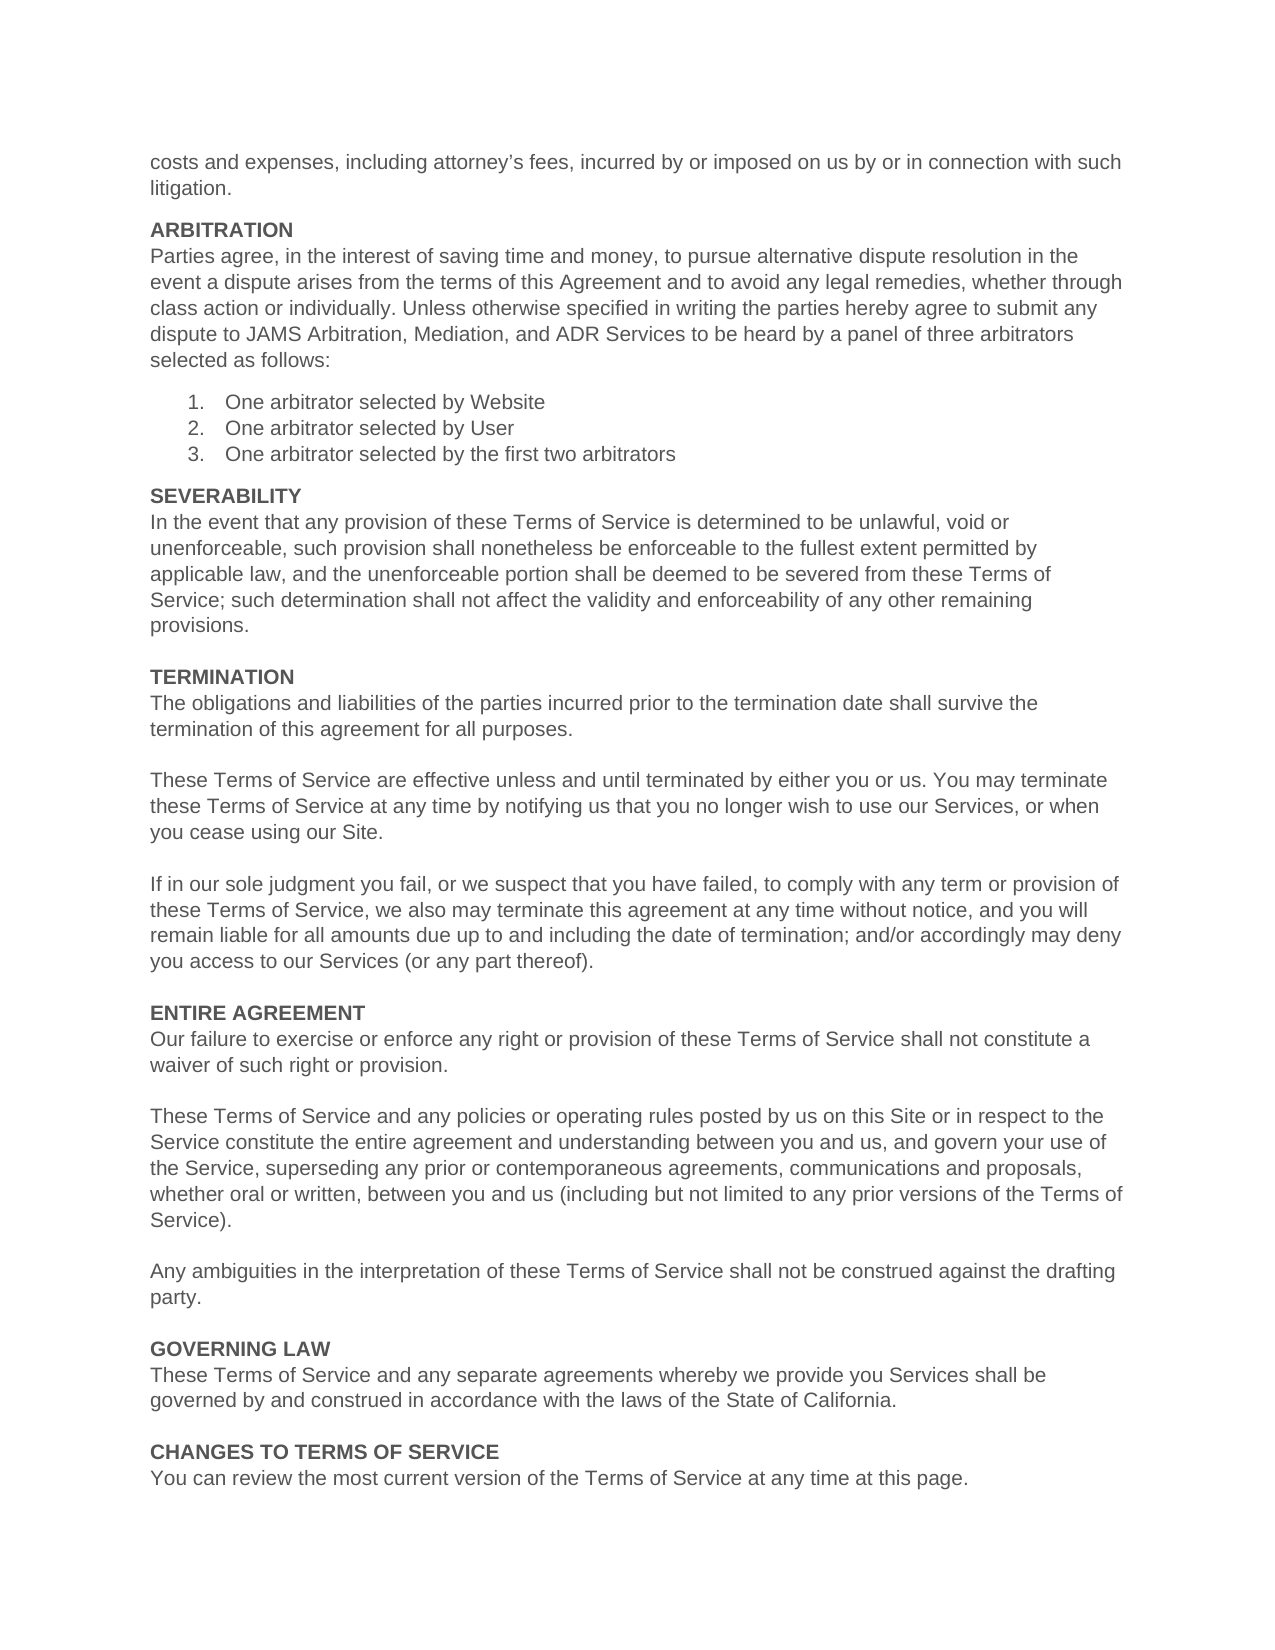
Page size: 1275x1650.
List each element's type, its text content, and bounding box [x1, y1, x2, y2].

list One arbitrator selected by Website [187, 390, 1125, 414]
list One arbitrator selected by User [187, 416, 1125, 440]
text ARBITRATION Parties agree, in the interest of saving time and money, to pursue alternative dispute resolution in the event a dispute arises from the terms of this Agreement and to avoid any legal remedies, whether through class action or individually. Unless otherwise specified in writing the parties hereby agree to submit any dispute to JAMS Arbitration, Mediation, and ADR Services to be heard by a panel of three arbitrators selected as follows: [150, 218, 1125, 371]
list One arbitrator selected by the first two arbitrators [187, 442, 1125, 466]
